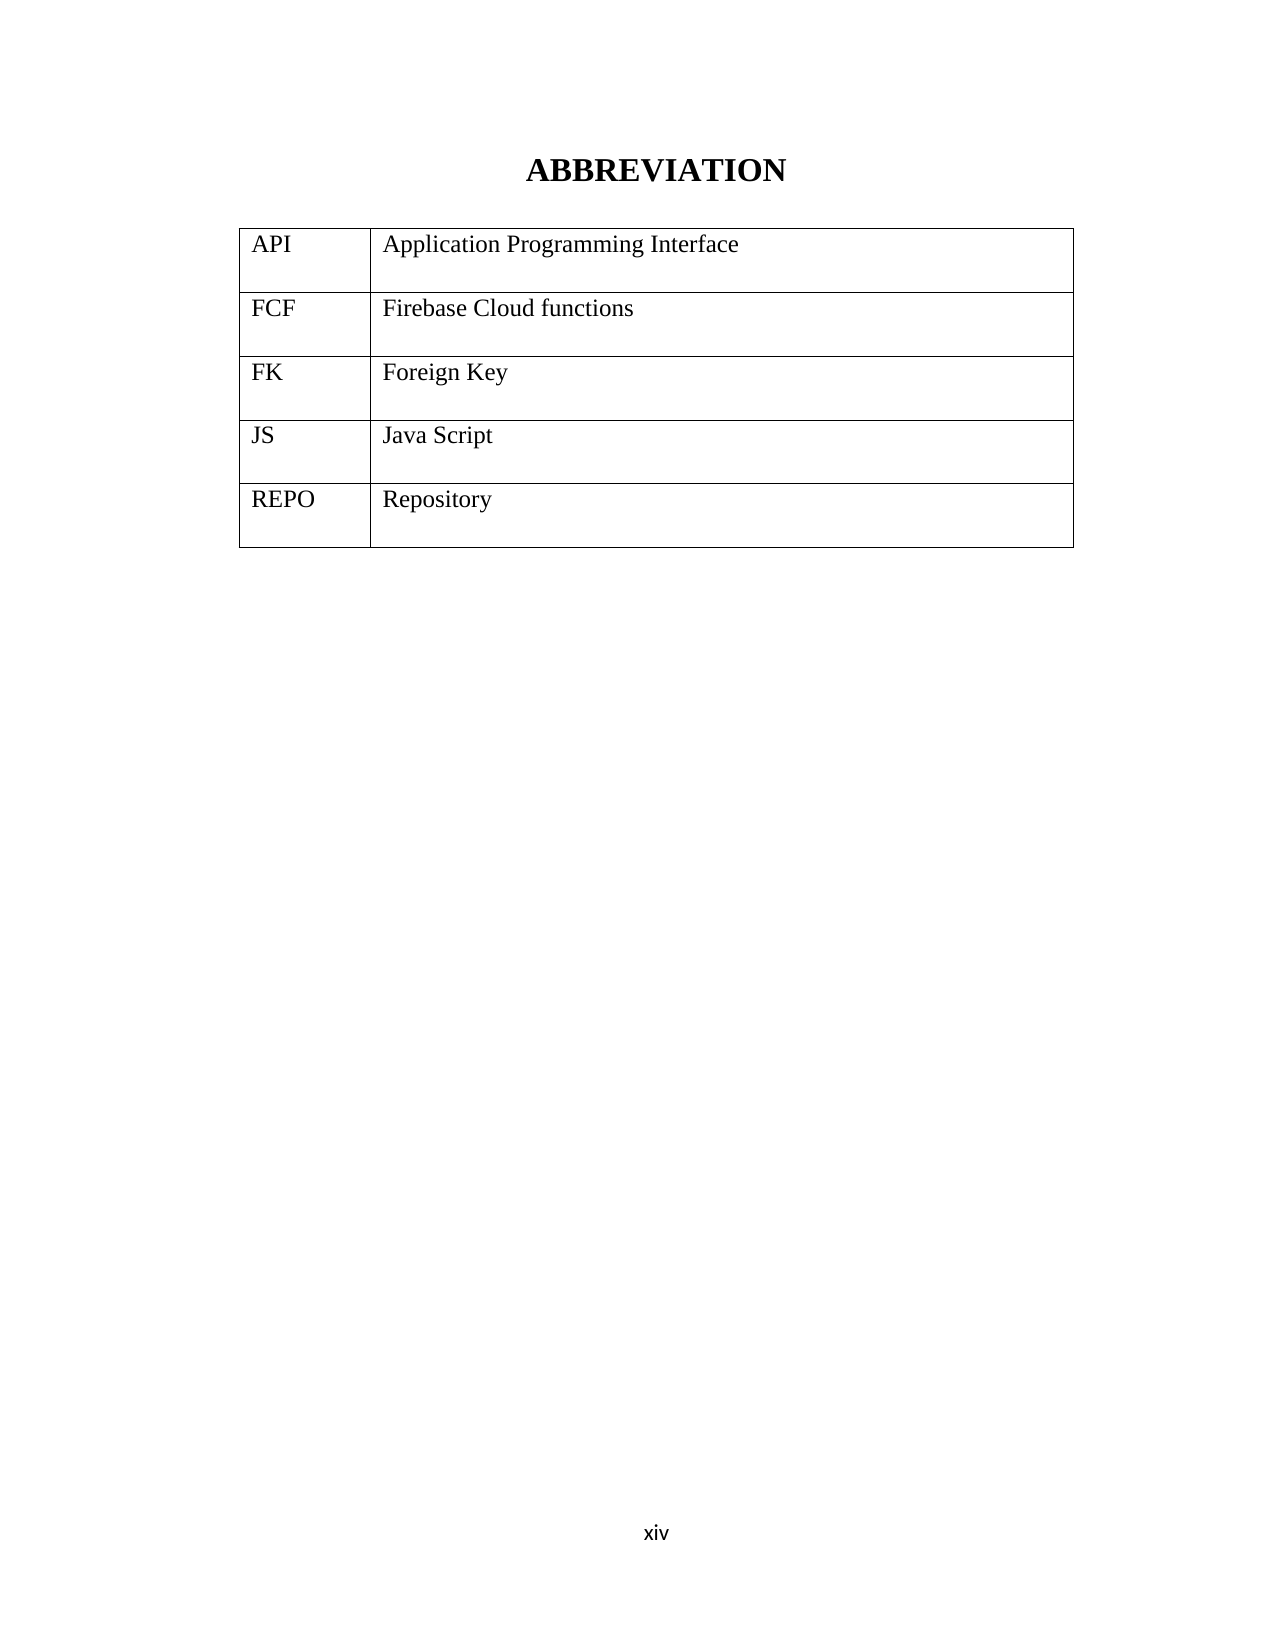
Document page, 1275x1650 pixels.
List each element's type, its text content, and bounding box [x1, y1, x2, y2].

table_cell FK [240, 357, 370, 419]
table_cell JS [240, 421, 370, 483]
subtitle ABBREVIATION [187, 150, 1125, 188]
table_cell Firebase Cloud functions [371, 293, 1073, 356]
table_cell REPO [240, 484, 370, 547]
table_cell FCF [240, 293, 370, 356]
table_cell Repository [371, 484, 1073, 547]
table_header Application Programming Interface [371, 229, 1073, 292]
table_header API [240, 229, 370, 292]
table_cell Java Script [371, 421, 1073, 483]
table_cell Foreign Key [371, 357, 1073, 419]
